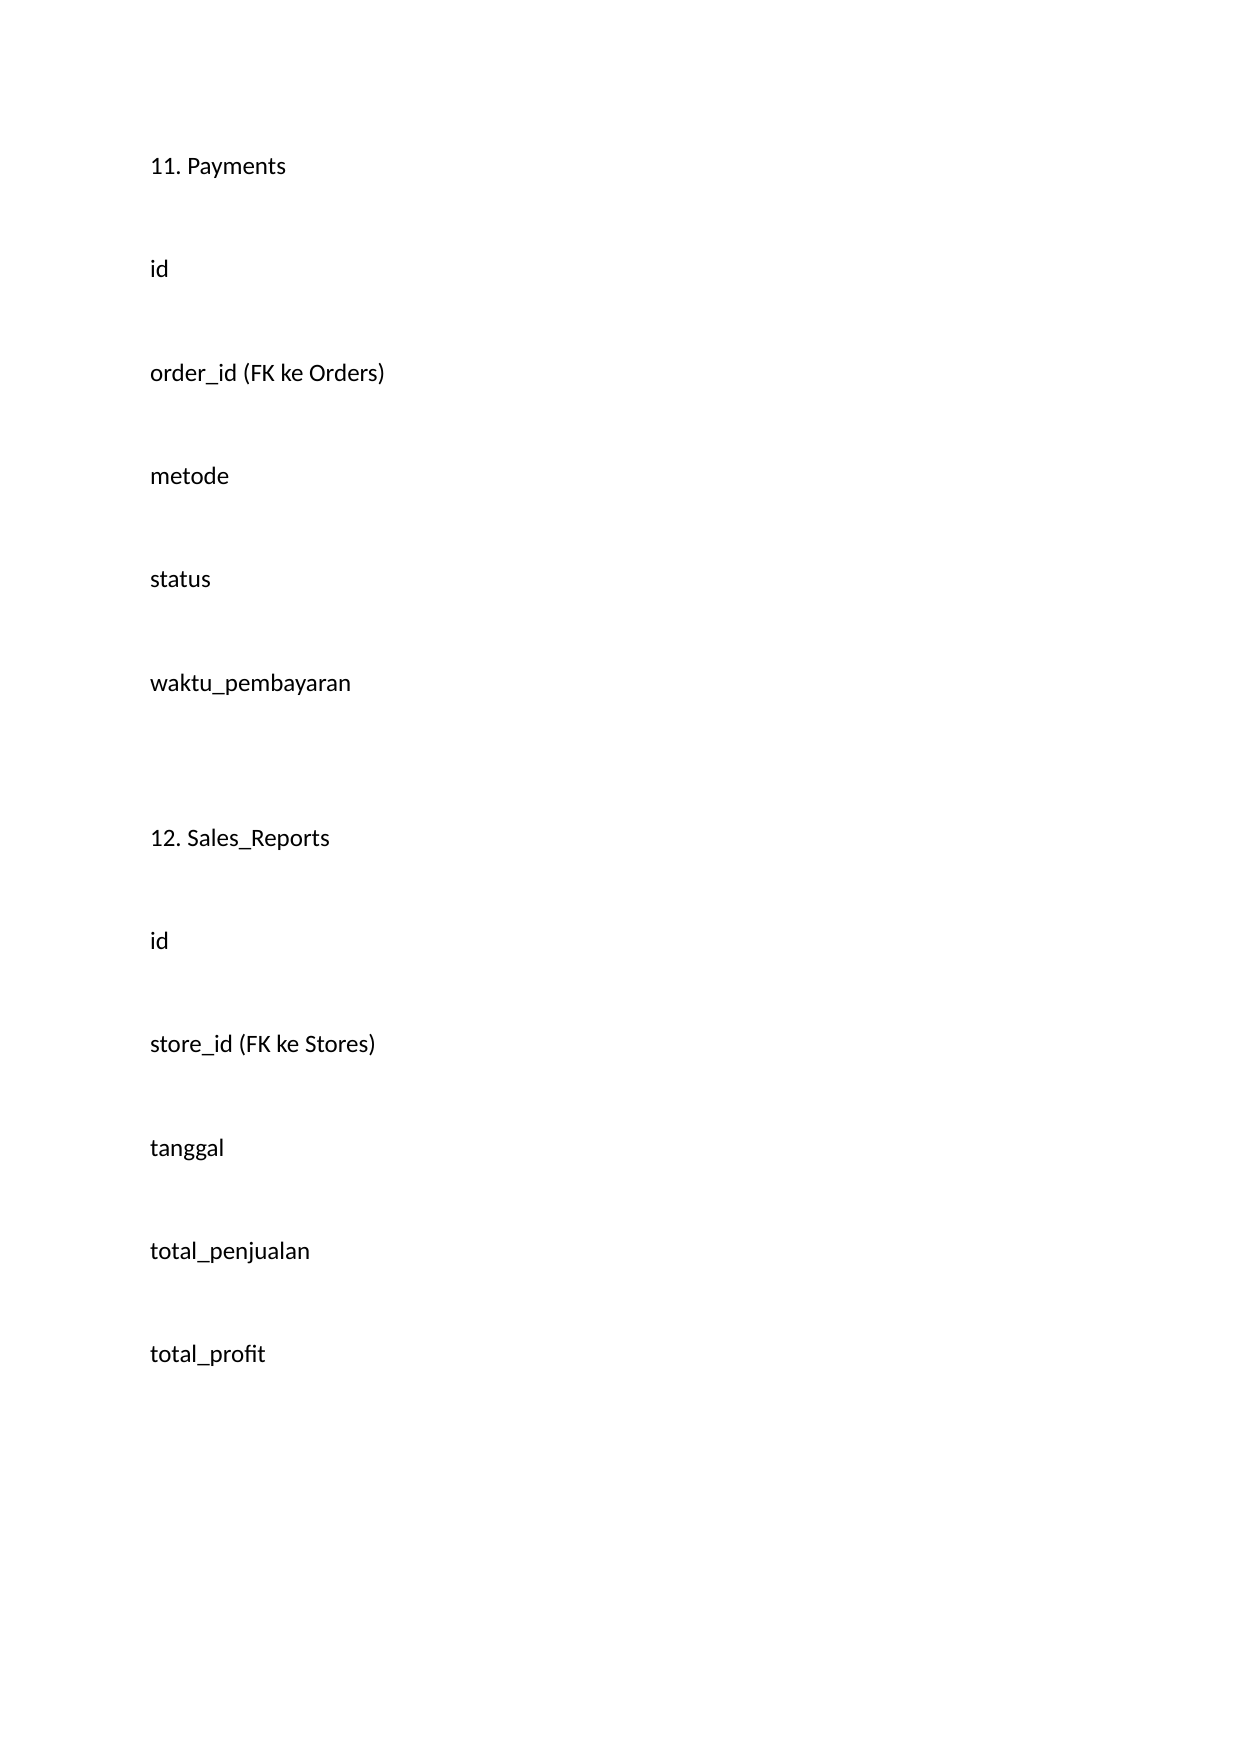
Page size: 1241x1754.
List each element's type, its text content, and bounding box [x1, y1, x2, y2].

text 12. Sales_Reports [150, 822, 1090, 852]
text total_profit [150, 1338, 1090, 1369]
text id [150, 253, 1090, 284]
text total_penjualan [150, 1235, 1090, 1266]
text order_id (FK ke Orders) [150, 357, 1090, 387]
text 11. Payments [150, 150, 1090, 181]
text waktu_pembayaran [150, 667, 1090, 697]
text tanggal [150, 1132, 1090, 1162]
text store_id (FK ke Stores) [150, 1028, 1090, 1059]
text id [150, 925, 1090, 956]
text status [150, 563, 1090, 594]
text metode [150, 460, 1090, 491]
